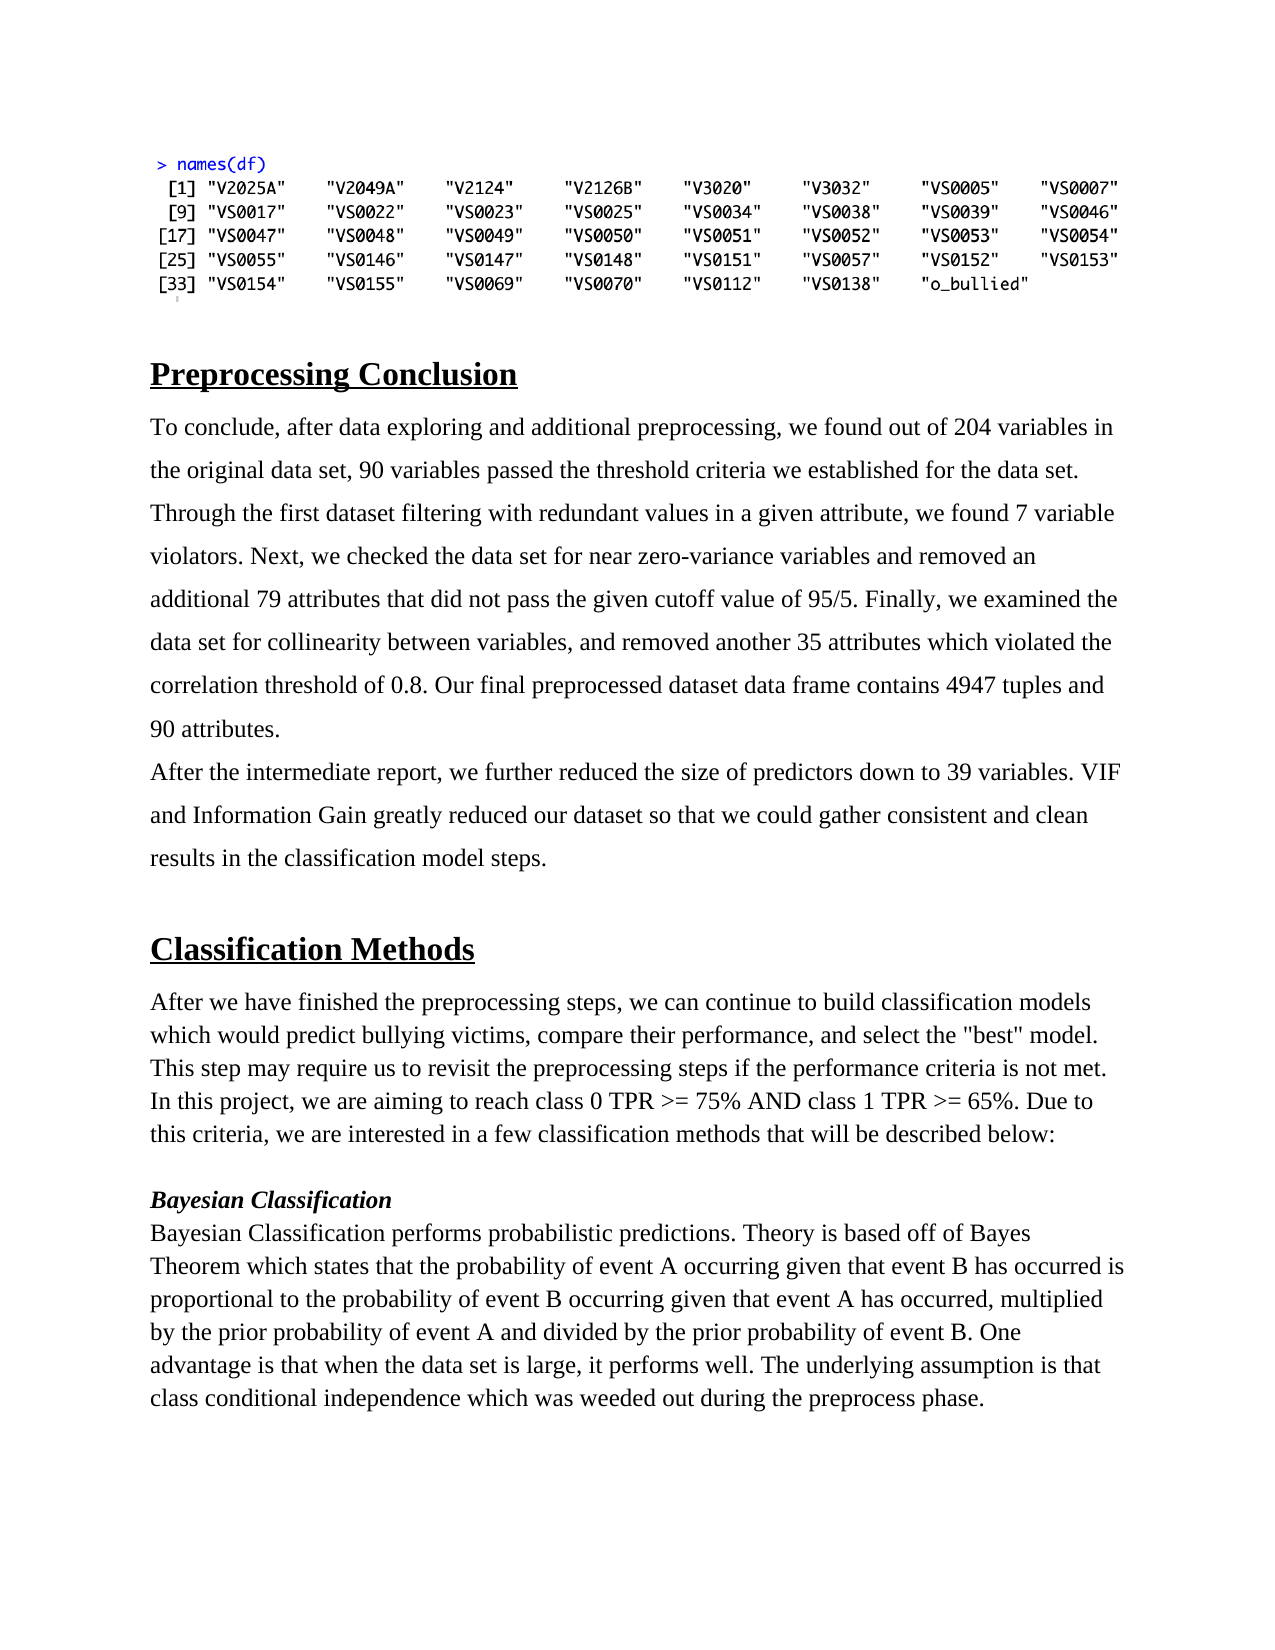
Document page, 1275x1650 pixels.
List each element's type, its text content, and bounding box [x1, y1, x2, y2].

text Bayesian Classification performs probabilistic predictions. Theory is based off of Bayes Theorem which states that the probability of event A occurring given that event B has occurred is proportional to the probability of event B occurring given that event A has occurred, multiplied by the prior probability of event A and divided by the prior probability of event B. One advantage is that when the data set is large, it performs well. The underlying assumption is that class conditional independence which was weeded out during the preprocess phase. [150, 1218, 1125, 1412]
text After we have finished the preprocessing steps, we can continue to build classification models which would predict bullying victims, compare their performance, and select the "best" model. This step may require us to revisit the preprocessing steps if the performance criteria is not met. In this project, we are aiming to reach class 0 TPR >= 75% AND class 1 TPR >= 65%. Due to this criteria, we are interested in a few classification methods that will be described below: [150, 987, 1125, 1148]
subtitle Bayesian Classification [150, 1185, 1125, 1214]
text To conclude, after data exploring and additional preprocessing, we found out of 204 variables in the original data set, 90 variables passed the threshold criteria we established for the data set. Through the first dataset filtering with redundant values in a given attribute, we found 7 variable violators. Next, we checked the data set for near zero-variance variables and removed an additional 79 attributes that did not pass the given cutoff value of 95/5. Finally, we examined the data set for collinearity between variables, and removed another 35 attributes which violated the correlation threshold of 0.8. Our final preprocessed dataset data frame contains 4947 tuples and 90 attributes. [150, 412, 1125, 742]
picture [150, 150, 1125, 302]
text After the intermediate report, we further reduced the size of predictors down to 39 variables. VIF and Information Gain greatly reduced our dataset so that we could gather consistent and clean results in the classification model steps. [150, 757, 1125, 915]
subtitle Preprocessing Conclusion [150, 354, 1125, 393]
subtitle Classification Methods [150, 929, 1125, 968]
